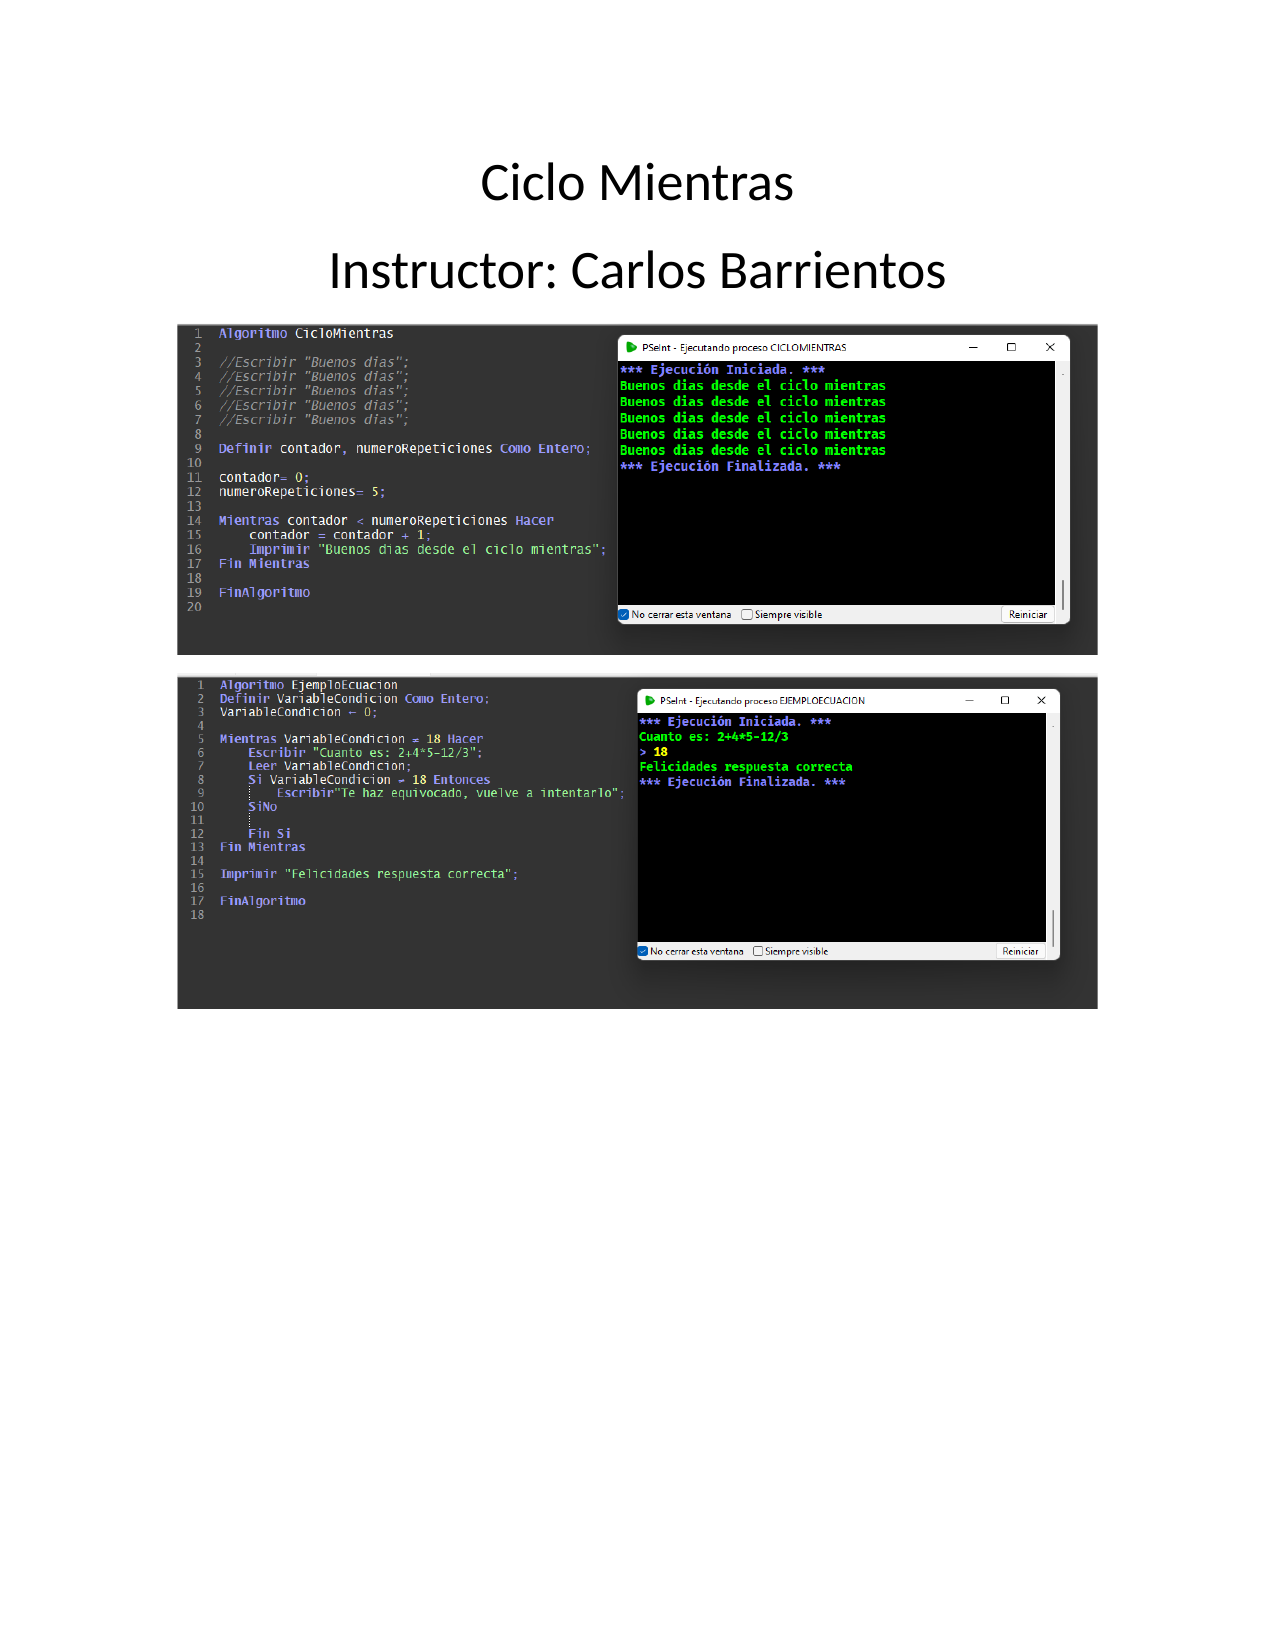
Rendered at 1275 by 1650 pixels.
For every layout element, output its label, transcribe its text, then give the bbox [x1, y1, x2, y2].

picture [177, 323, 1098, 655]
text Instructor: Carlos Barrientos [177, 236, 1098, 302]
picture [177, 673, 1098, 1009]
text Ciclo Mientras [177, 148, 1098, 214]
